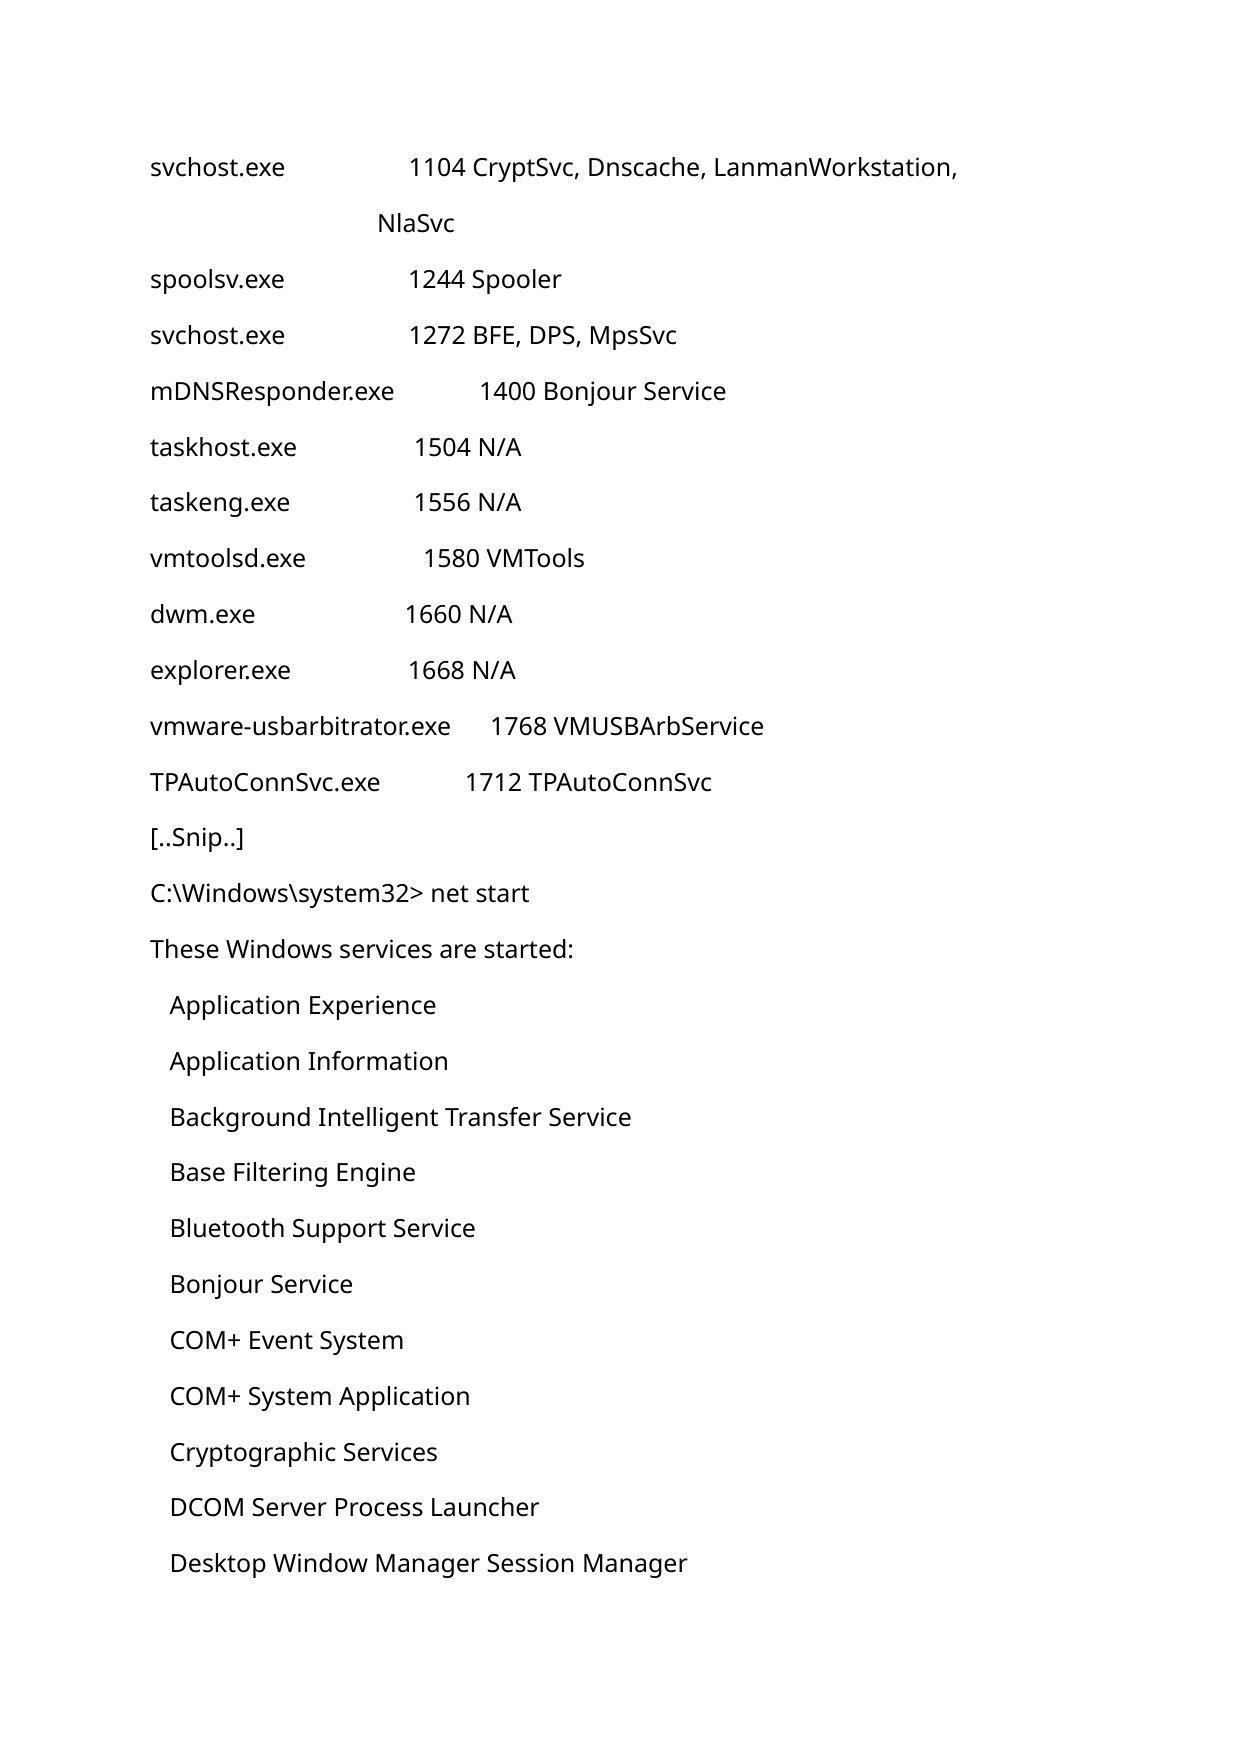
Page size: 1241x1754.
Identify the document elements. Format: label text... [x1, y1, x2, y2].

text NlaSvc [150, 206, 1090, 240]
text These Windows services are started: [150, 932, 1090, 966]
text spoolsv.exe 1244 Spooler [150, 262, 1090, 296]
text COM+ Event System [150, 1322, 1090, 1357]
text Background Intelligent Transfer Service [150, 1099, 1090, 1133]
text taskeng.exe 1556 N/A [150, 485, 1090, 519]
text svchost.exe 1104 CryptSvc, Dnscache, LanmanWorkstation, [150, 150, 1090, 184]
text explorer.exe 1668 N/A [150, 652, 1090, 687]
text dwm.exe 1660 N/A [150, 597, 1090, 631]
text Bonjour Service [150, 1267, 1090, 1301]
text Base Filtering Engine [150, 1155, 1090, 1189]
text mDNSResponder.exe 1400 Bonjour Service [150, 373, 1090, 407]
text Application Experience [150, 987, 1090, 1022]
text taskhost.exe 1504 N/A [150, 429, 1090, 463]
text vmtoolsd.exe 1580 VMTools [150, 541, 1090, 575]
text Bluetooth Support Service [150, 1211, 1090, 1245]
text C:\Windows\system32> net start [150, 876, 1090, 910]
text [..Snip..] [150, 820, 1090, 854]
text COM+ System Application [150, 1378, 1090, 1412]
text DCOM Server Process Launcher [150, 1490, 1090, 1524]
text vmware-usbarbitrator.exe 1768 VMUSBArbService [150, 708, 1090, 742]
text TPAutoConnSvc.exe 1712 TPAutoConnSvc [150, 764, 1090, 798]
text Application Information [150, 1043, 1090, 1077]
text svchost.exe 1272 BFE, DPS, MpsSvc [150, 317, 1090, 352]
text Desktop Window Manager Session Manager [150, 1546, 1090, 1580]
text Cryptographic Services [150, 1434, 1090, 1468]
